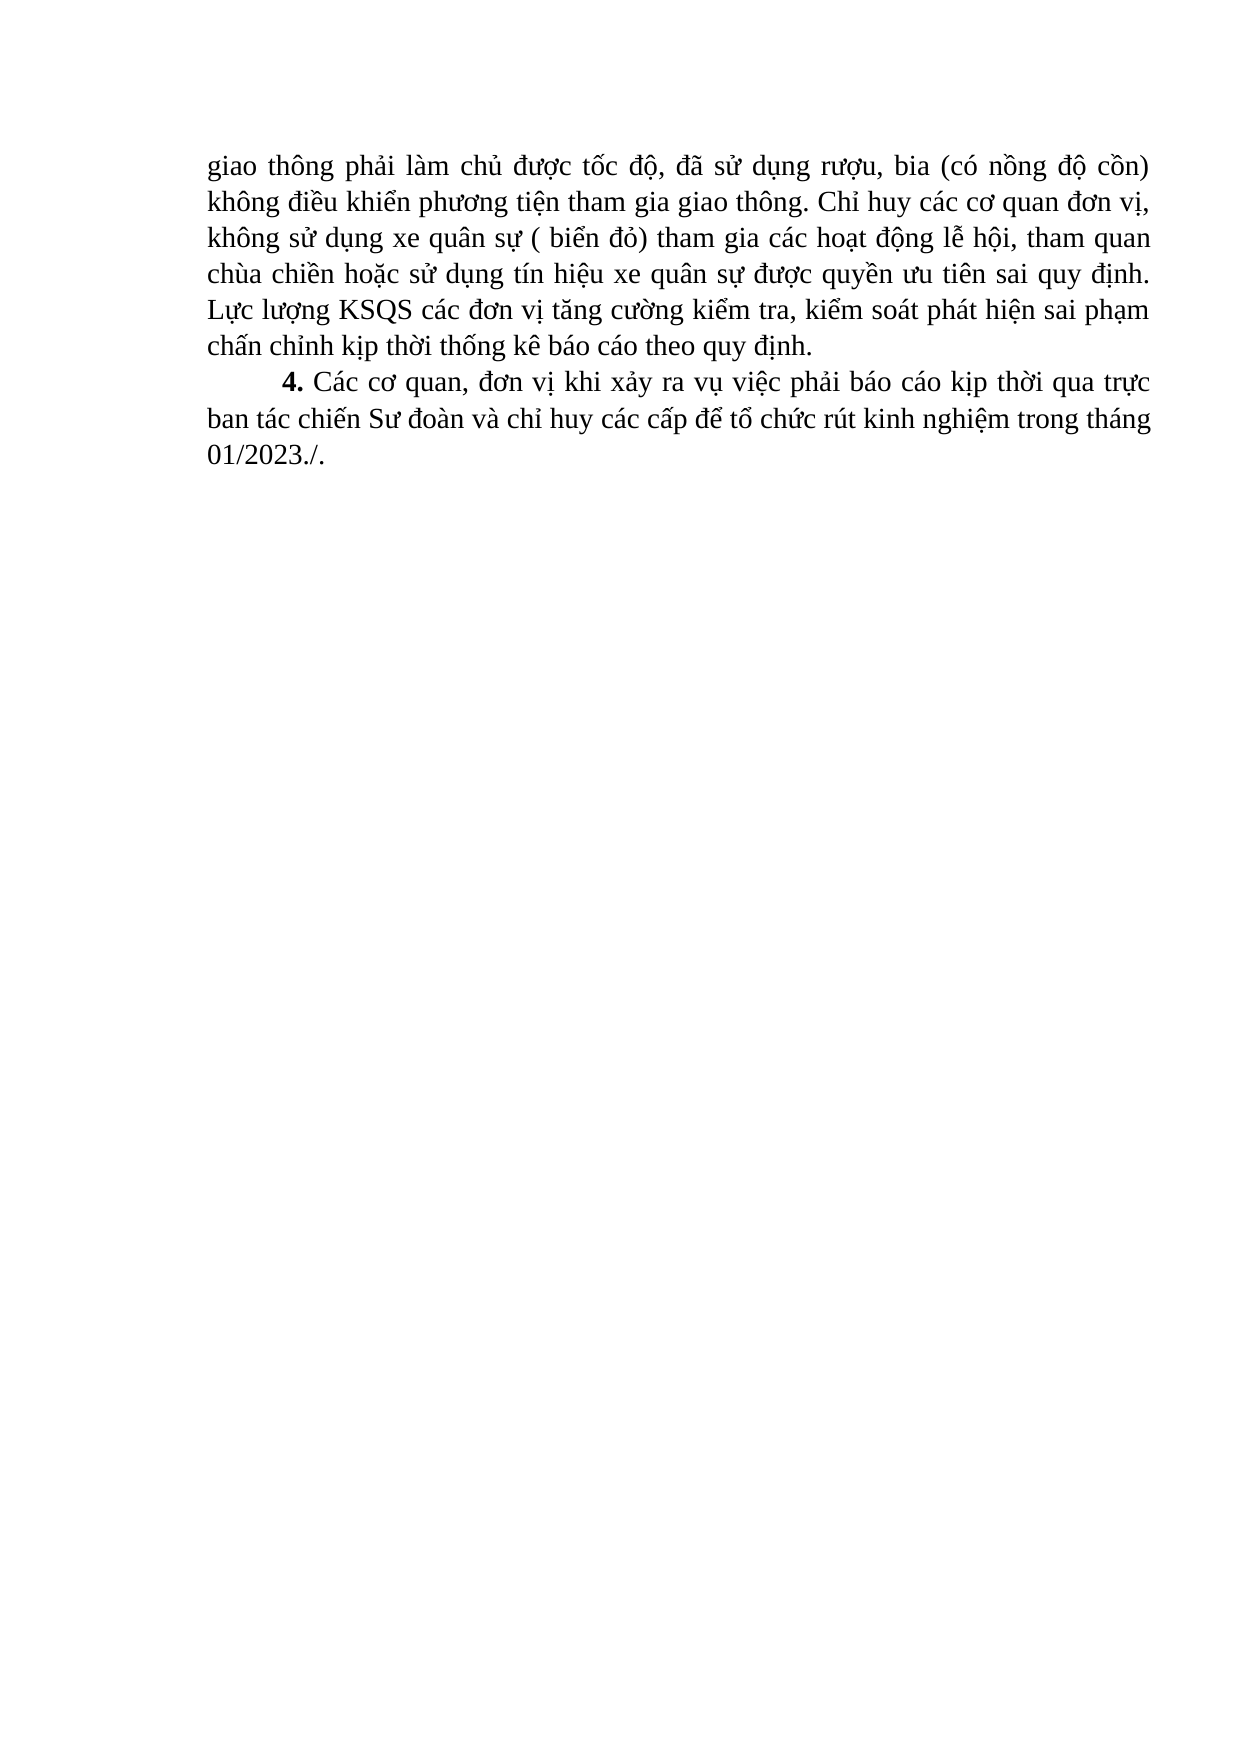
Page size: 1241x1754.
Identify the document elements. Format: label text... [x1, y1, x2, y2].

text 4. Các cơ quan, đơn vị khi xảy ra vụ việc phải báo cáo kịp thời qua trực ban tác chiến Sư đoàn và chỉ huy các cấp để tổ chức rút kinh nghiệm trong tháng 01/2023./. [207, 364, 1152, 470]
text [207, 148, 1152, 362]
